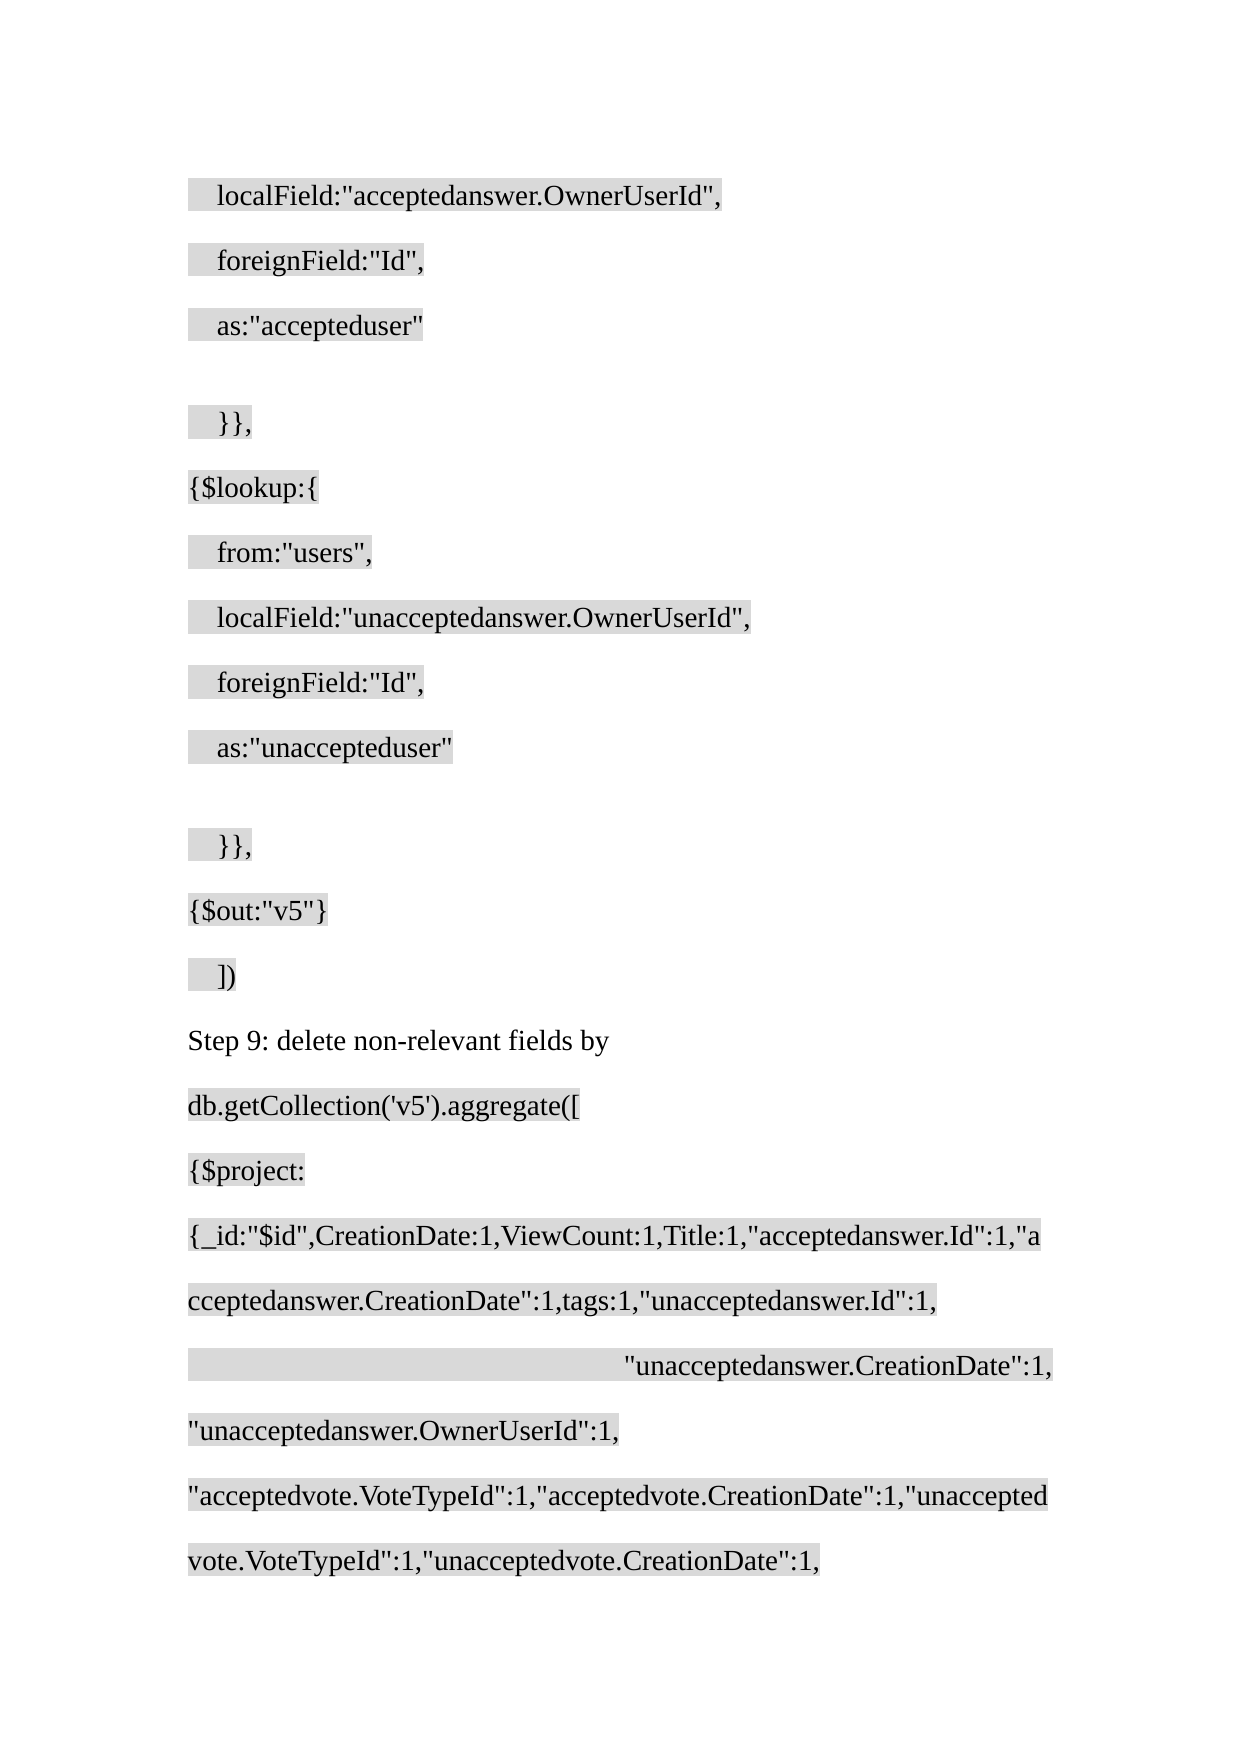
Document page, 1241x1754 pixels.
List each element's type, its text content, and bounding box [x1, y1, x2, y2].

text from:"users", [187, 519, 1053, 584]
text as:"accepteduser" [187, 292, 1053, 357]
text {$lookup:{ [187, 454, 1053, 519]
text "acceptedvote.VoteTypeId":1,"acceptedvote.CreationDate":1,"unacceptedvote.VoteTypeId":1,"unacceptedvote.CreationDate":1, [187, 1462, 1053, 1592]
text "unacceptedanswer.CreationDate":1, "unacceptedanswer.OwnerUserId":1, [187, 1332, 1053, 1462]
text localField:"acceptedanswer.OwnerUserId", [187, 162, 1053, 227]
text {$project:{_id:"$id",CreationDate:1,ViewCount:1,Title:1,"acceptedanswer.Id":1,"acceptedanswer.CreationDate":1,tags:1,"unacceptedanswer.Id":1, [187, 1137, 1053, 1332]
text foreignField:"Id", [187, 649, 1053, 714]
text db.getCollection('v5').aggregate([ [187, 1072, 1053, 1137]
text }}, [187, 812, 1053, 877]
text }}, [187, 389, 1053, 454]
text foreignField:"Id", [187, 227, 1053, 292]
text ]) [187, 942, 1053, 1007]
text as:"unaccepteduser" [187, 714, 1053, 779]
text {$out:"v5"} [187, 877, 1053, 942]
text localField:"unacceptedanswer.OwnerUserId", [187, 584, 1053, 649]
text Step 9: delete non-relevant fields by [187, 1007, 1053, 1072]
